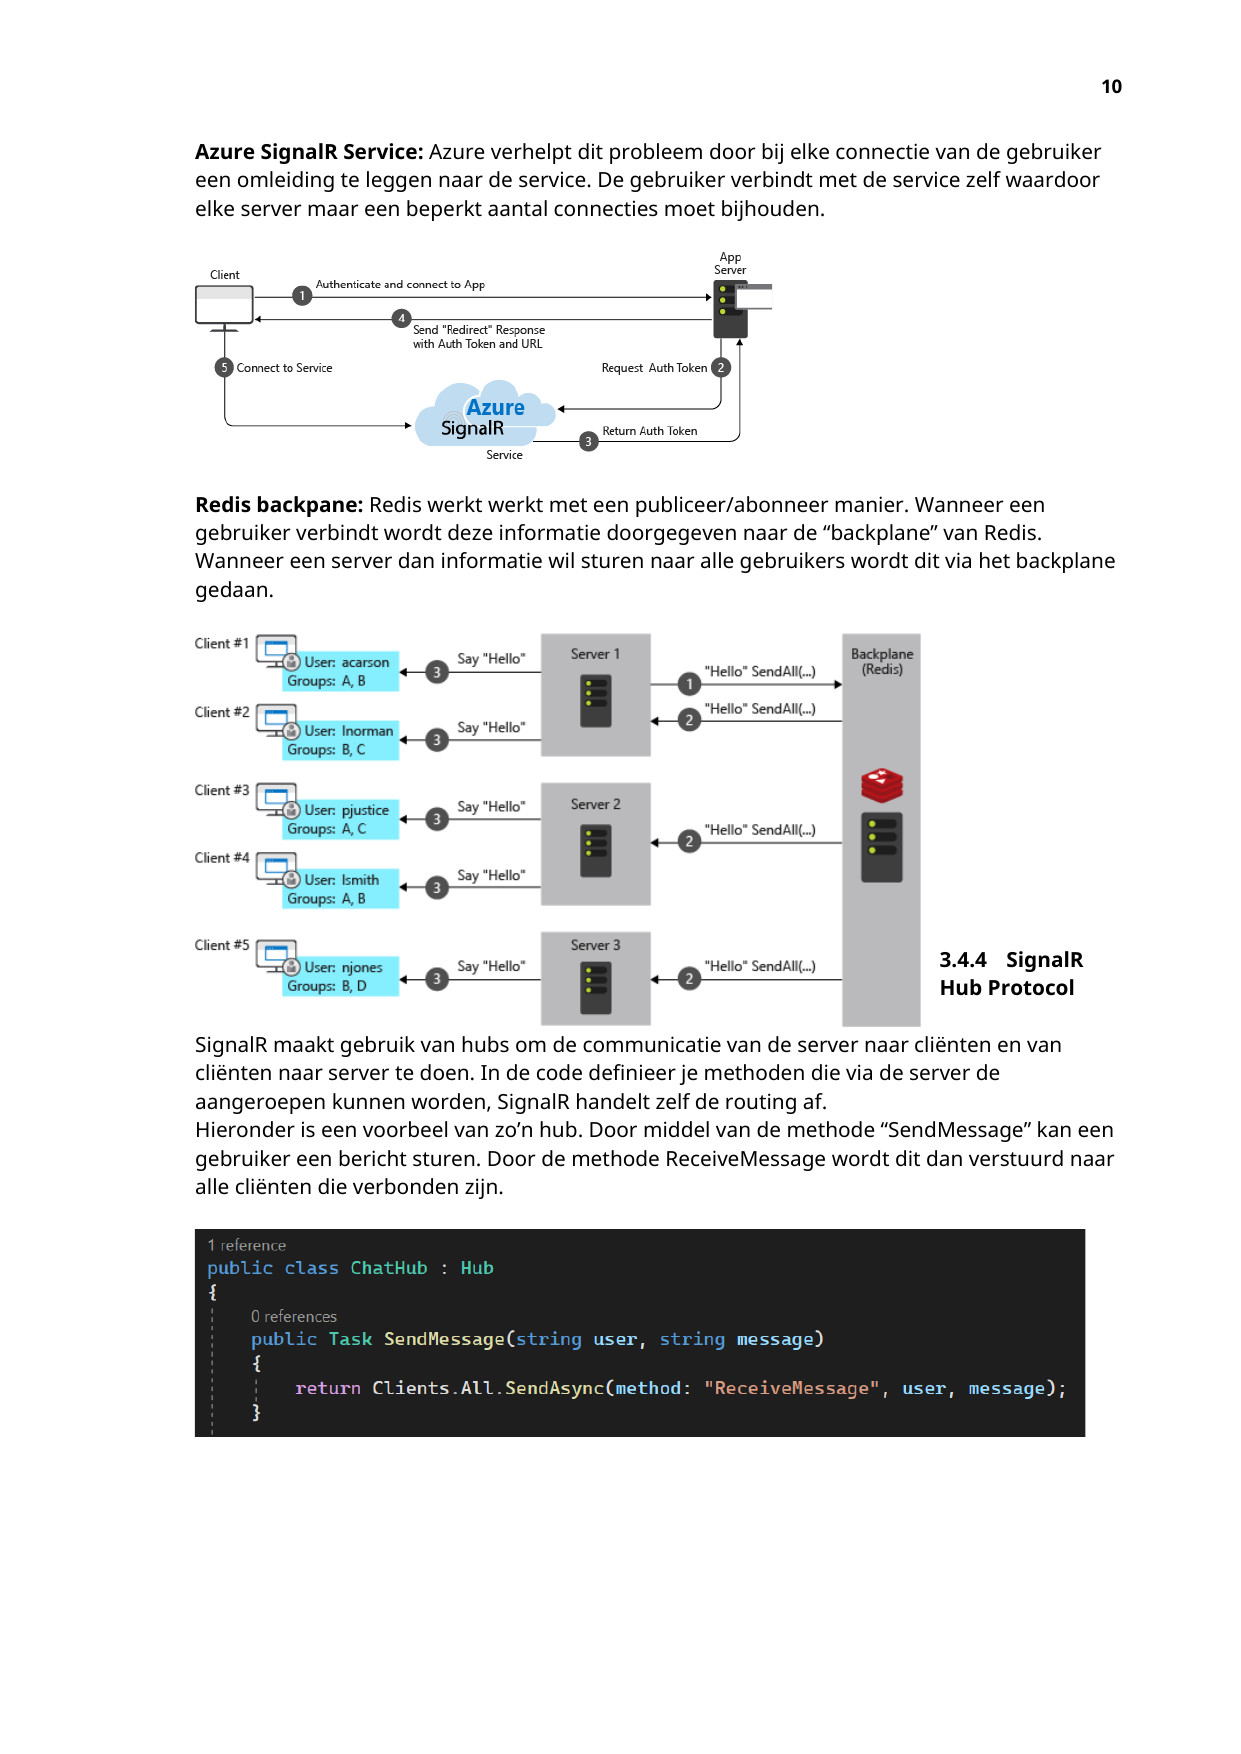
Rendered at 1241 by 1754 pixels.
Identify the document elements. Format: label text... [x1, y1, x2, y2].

text SignalR maakt gebruik van hubs om de communicatie van de server naar cliënten en van cliënten naar server te doen. In de code definieer je methoden die via de server de aangeroepen kunnen worden, SignalR handelt zelf de routing af. [195, 1030, 1122, 1115]
text Azure SignalR Service: Azure verhelpt dit probleem door bij elke connectie van de gebruiker een omleiding te leggen naar de service. De gebruiker verbindt met de service zelf waardoor elke server maar een beperkt aantal connecties moet bijhouden. [195, 137, 1122, 222]
text Hieronder is een voorbeel van zo’n hub. Door middel van de methode “SendMessage” kan een gebruiker een bericht sturen. Door de methode ReceiveMessage wordt dit dan verstuurd naar alle cliënten die verbonden zijn. [195, 1115, 1122, 1201]
picture [194, 1229, 1086, 1437]
text Redis backpane: Redis werkt werkt met een publiceer/abonneer manier. Wanneer een gebruiker verbindt wordt deze informatie doorgegeven naar de “backplane” van Redis. Wanneer een server dan informatie wil sturen naar alle gebruikers wordt dit via het backplane gedaan. [195, 490, 1122, 603]
subtitle SignalR Hub Protocol [921, 945, 1122, 1002]
picture [194, 632, 921, 1027]
picture [194, 250, 773, 462]
